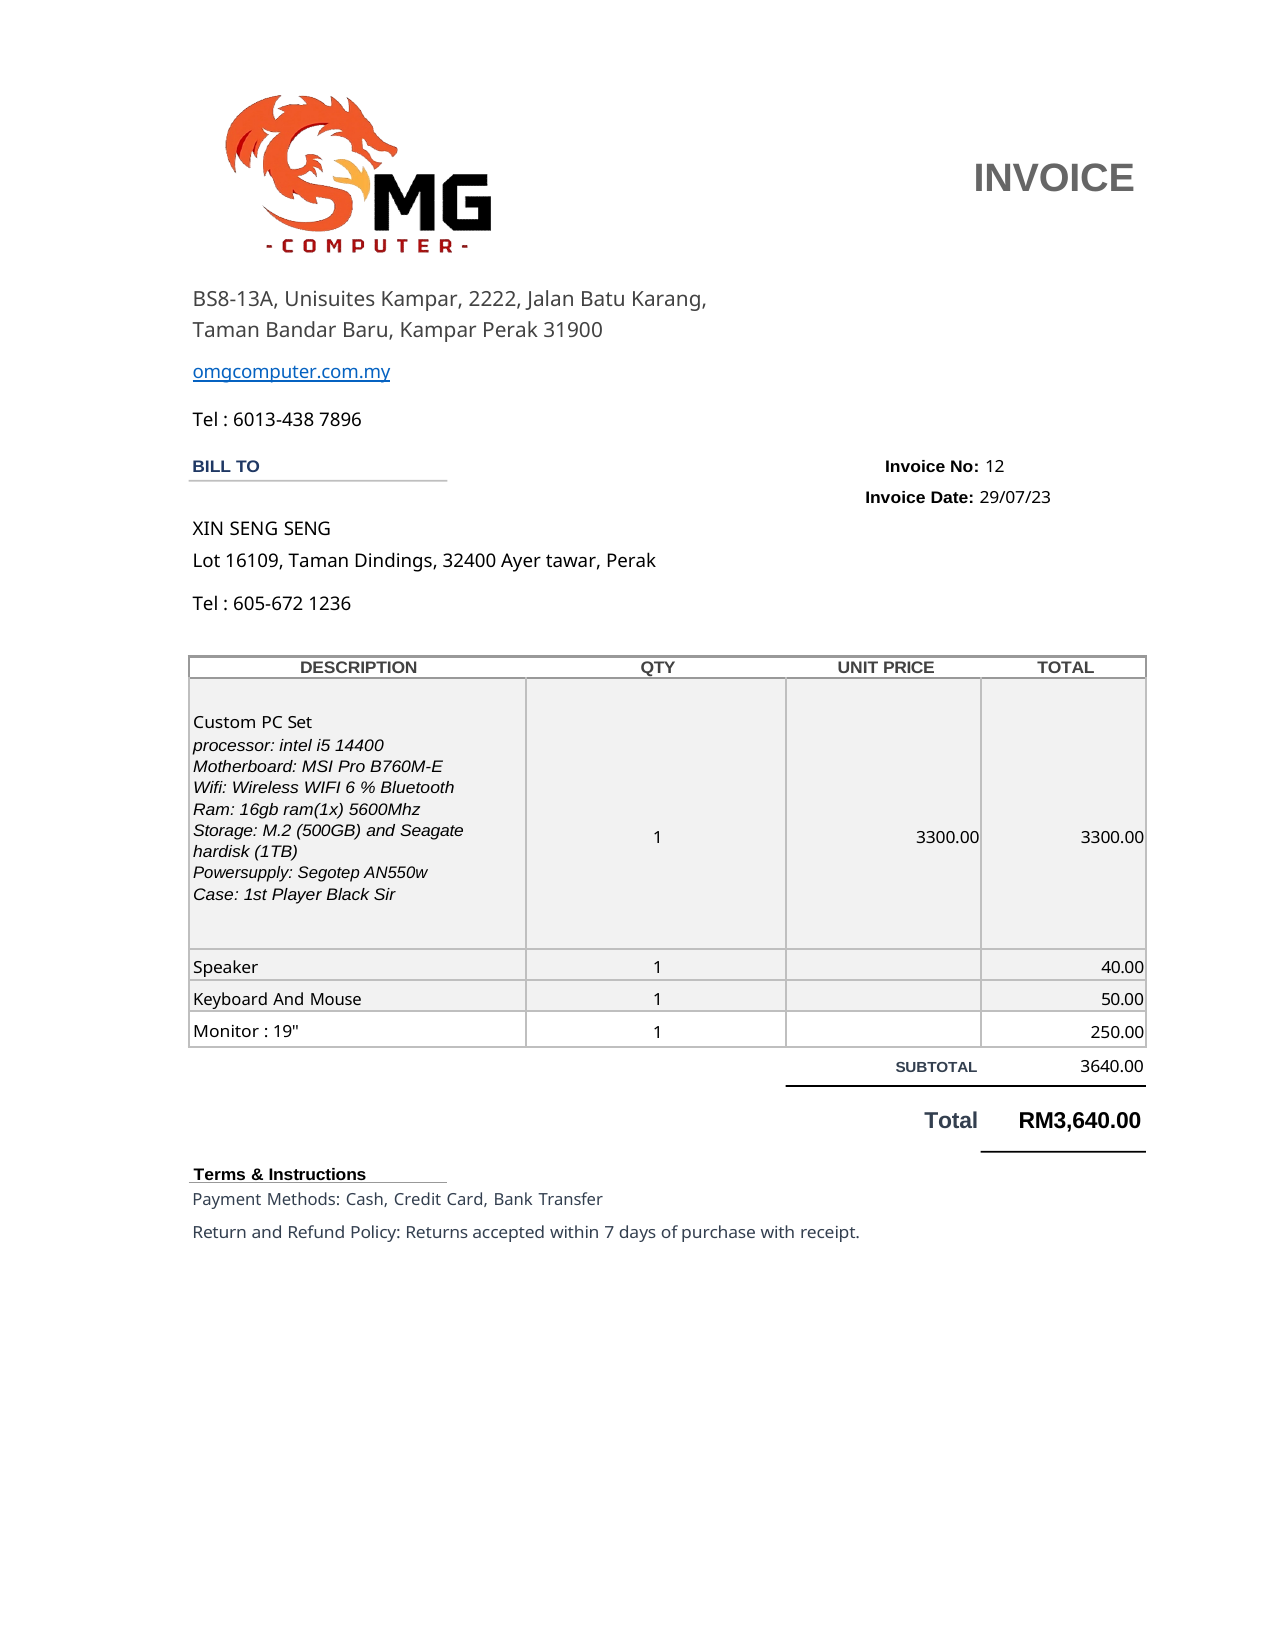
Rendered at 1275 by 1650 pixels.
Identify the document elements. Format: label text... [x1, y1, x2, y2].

subtitle BILL TO Invoice No: 12 [192, 454, 1162, 477]
title INVOICE [973, 154, 1162, 200]
table_cell 1 [527, 679, 785, 948]
text Invoice Date: 29/07/23 [187, 481, 1051, 508]
table_header QTY [526, 658, 786, 677]
text Payment Methods: Cash, Credit Card, Bank Transfer [192, 1188, 1162, 1210]
table_cell Keyboard And Mouse [190, 981, 525, 1010]
table_cell 3300.00 [787, 679, 980, 948]
subtitle Terms & Instructions [188, 1165, 1162, 1184]
table_cell 40.00 [982, 950, 1145, 979]
table_header DESCRIPTION [190, 658, 526, 677]
subtitle XIN SENG SENG [192, 515, 1162, 541]
table_header TOTAL [981, 658, 1145, 677]
text Total RM3,640.00 [187, 1107, 1141, 1134]
text Lot 16109, Taman Dindings, 32400 Ayer tawar, Perak Tel : 605-672 1236 [192, 548, 663, 615]
table_cell 1 [527, 981, 785, 1010]
text BS8-13A, Unisuites Kampar, 2222, Jalan Batu Karang, Taman Bandar Baru, Kampar Perak 31900 [192, 284, 774, 344]
picture [224, 94, 492, 253]
table_header UNIT PRICE [786, 658, 981, 677]
text SUBTOTAL 3640.00 [895, 1055, 1162, 1077]
table_cell [787, 1012, 980, 1046]
table_cell 1 [527, 1012, 785, 1046]
table_cell 250.00 [982, 1012, 1145, 1046]
table_cell 3300.00 [982, 679, 1145, 948]
table_cell Speaker [190, 950, 525, 979]
table_cell [787, 950, 980, 979]
table_cell 50.00 [982, 981, 1145, 1010]
table_cell Monitor : 19" [190, 1012, 525, 1046]
table_cell 1 [527, 950, 785, 979]
text Return and Refund Policy: Returns accepted within 7 days of purchase with receipt. [192, 1220, 1162, 1243]
subtitle omgcomputer.com.my Tel : 6013-438 7896 [192, 358, 398, 432]
table_cell [787, 981, 980, 1010]
table_cell Custom PC Set processor: intel i5 14400 Motherboard: MSI Pro B760M-E Wifi: Wireless WIFI 6 % Bluetooth Ram: 16gb ram(1x) 5600Mhz Storage: M.2 (500GB) and Seagate hardisk (1TB) Powersupply: Segotep AN550w Case: 1st Player Black Sir [190, 679, 525, 948]
